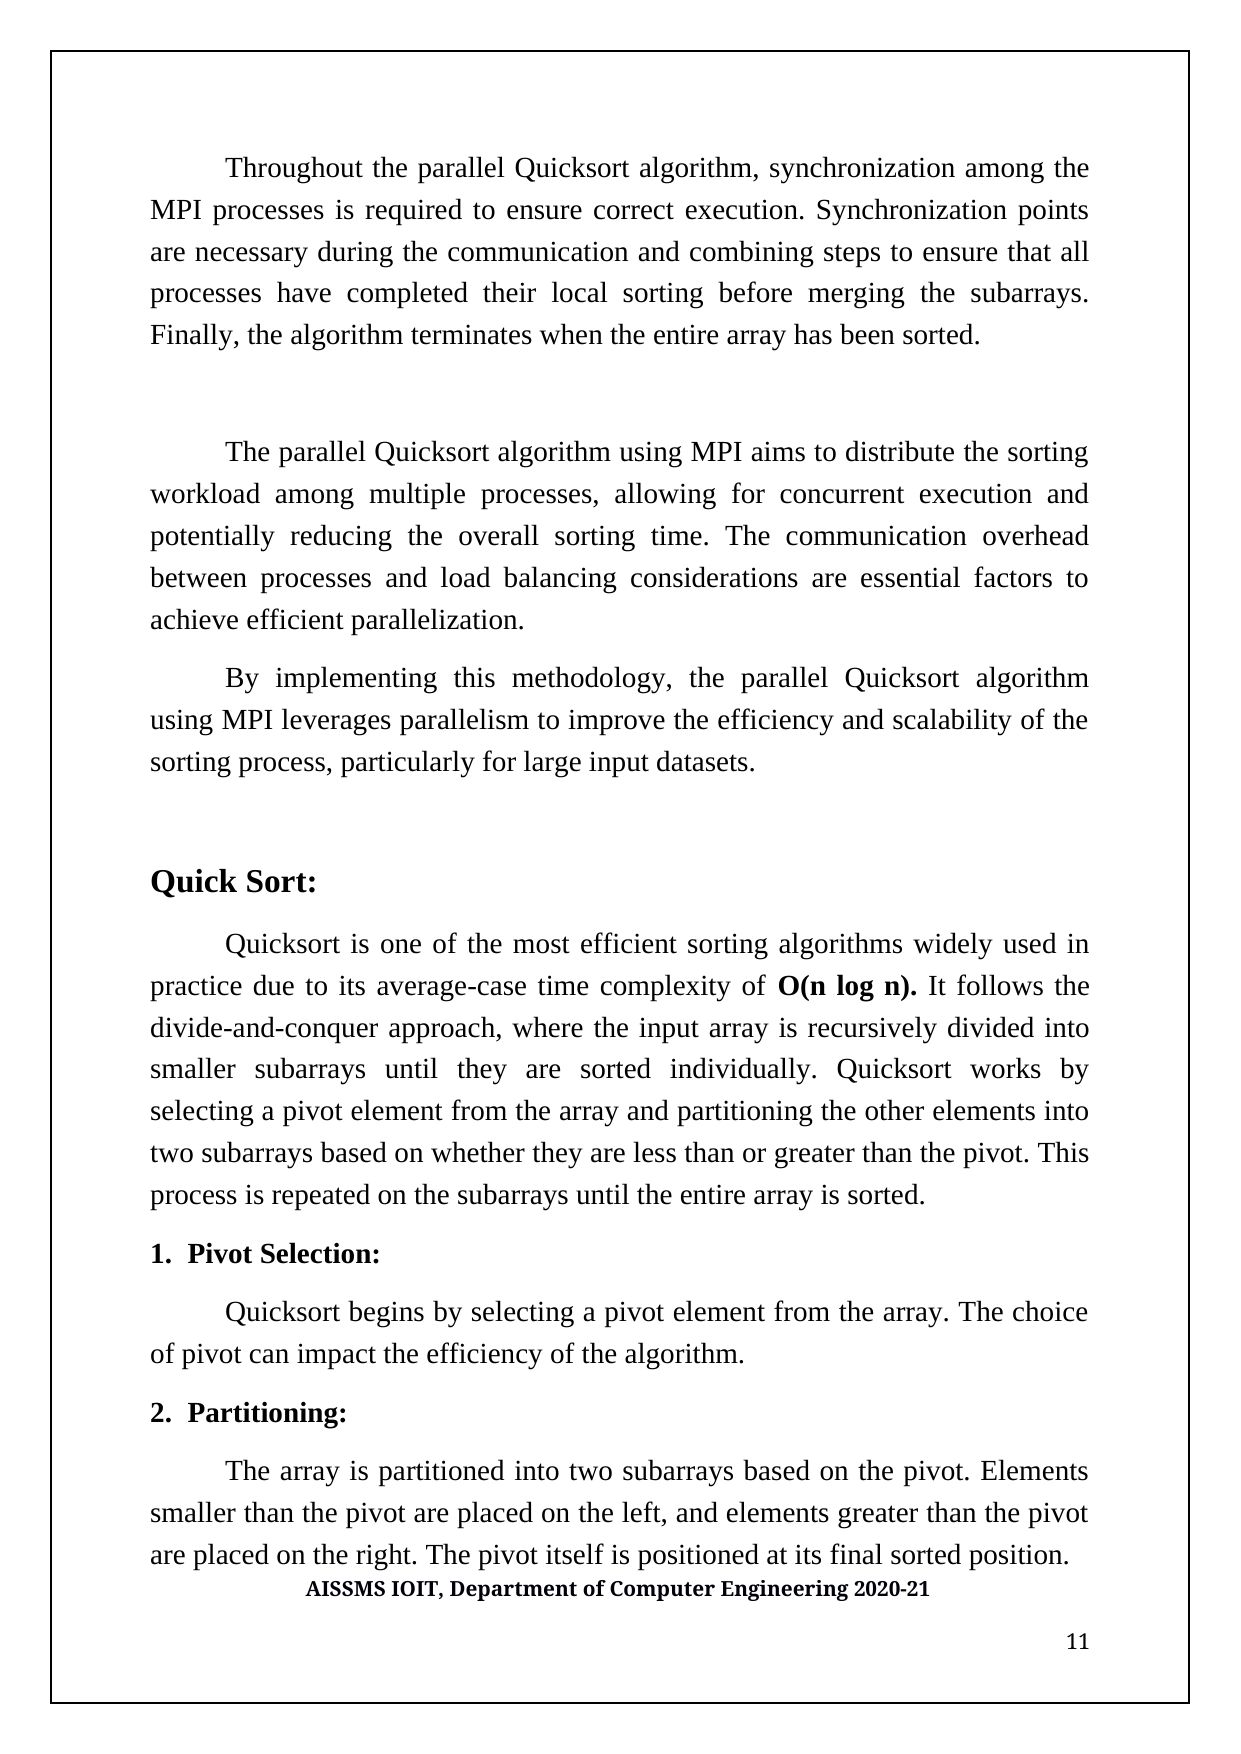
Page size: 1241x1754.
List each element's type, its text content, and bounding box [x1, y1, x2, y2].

text The array is partitioned into two subarrays based on the pivot. Elements smaller than the pivot are placed on the left, and elements greater than the pivot are placed on the right. The pivot itself is positioned at its final sorted position. [150, 1453, 1090, 1571]
text By implementing this methodology, the parallel Quicksort algorithm using MPI leverages parallelism to improve the efficiency and scalability of the sorting process, particularly for large input datasets. [150, 661, 1090, 778]
list Partitioning: [150, 1395, 1090, 1428]
text Quicksort begins by selecting a pivot element from the array. The choice of pivot can impact the efficiency of the algorithm. [150, 1294, 1090, 1370]
text Quick Sort: [150, 861, 1090, 900]
text Quicksort is one of the most efficient sorting algorithms widely used in practice due to its average-case time complexity of O(n log n). It follows the divide-and-conquer approach, where the input array is recursively divided into smaller subarrays until they are sorted individually. Quicksort works by selecting a pivot element from the array and partitioning the other elements into two subarrays based on whether they are less than or greater than the pivot. This process is repeated on the subarrays until the entire array is sorted. [150, 926, 1090, 1211]
list Pivot Selection: [150, 1236, 1090, 1269]
text Throughout the parallel Quicksort algorithm, synchronization among the MPI processes is required to ensure correct execution. Synchronization points are necessary during the communication and combining steps to ensure that all processes have completed their local sorting before merging the subarrays. Finally, the algorithm terminates when the entire array has been sorted. [150, 150, 1090, 351]
text The parallel Quicksort algorithm using MPI aims to distribute the sorting workload among multiple processes, allowing for concurrent execution and potentially reducing the overall sorting time. The communication overhead between processes and load balancing considerations are essential factors to achieve efficient parallelization. [150, 434, 1090, 636]
